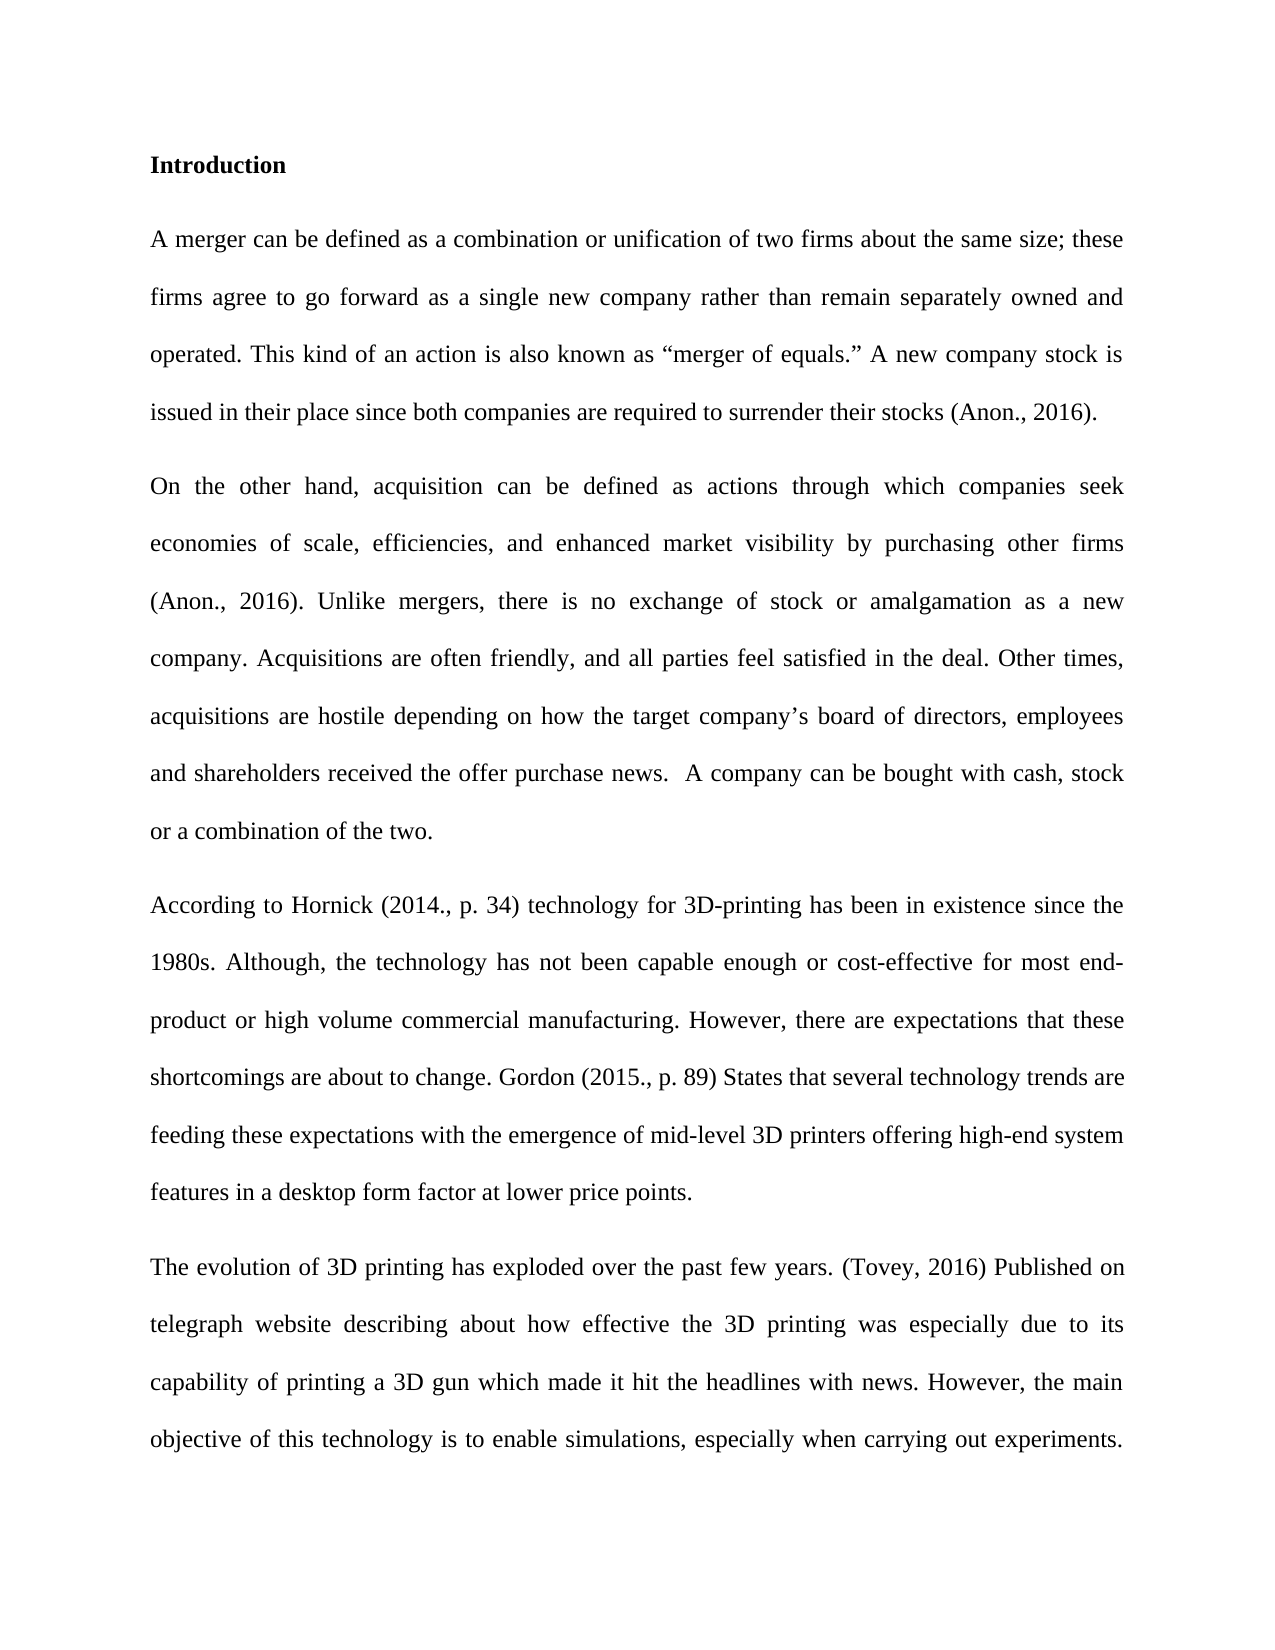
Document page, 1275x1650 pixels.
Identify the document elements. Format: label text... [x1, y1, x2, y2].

text A merger can be defined as a combination or unification of two firms about the same size; these firms agree to go forward as a single new company rather than remain separately owned and operated. This kind of an action is also known as “merger of equals.” A new company stock is issued in their place since both companies are required to surrender their stocks. [150, 224, 1125, 425]
text Introduction [150, 150, 1125, 179]
text On the other hand, acquisition can be defined as actions through which companies seek economies of scale, efficiencies, and enhanced market visibility by purchasing other firms. Unlike mergers, there is no exchange of stock or amalgamation as a new company. Acquisitions are often friendly, and all parties feel satisfied in the deal. Other times, acquisitions are hostile depending on how the target company’s board of directors, employees and shareholders received the offer purchase news. A company can be bought with cash, stock or a combination of the two. [150, 471, 1125, 844]
text According to Hornick (2014., p. 34) technology for 3D-printing has been in existence since the 1980s. Although, the technology has not been capable enough or cost-effective for most end-product or high volume commercial manufacturing. However, there are expectations that these shortcomings are about to change. Gordon (2015., p. 89) States that several technology trends are feeding these expectations with the emergence of mid-level 3D printers offering high-end system features in a desktop form factor at lower price points. [150, 890, 1125, 1206]
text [150, 1252, 1125, 1453]
